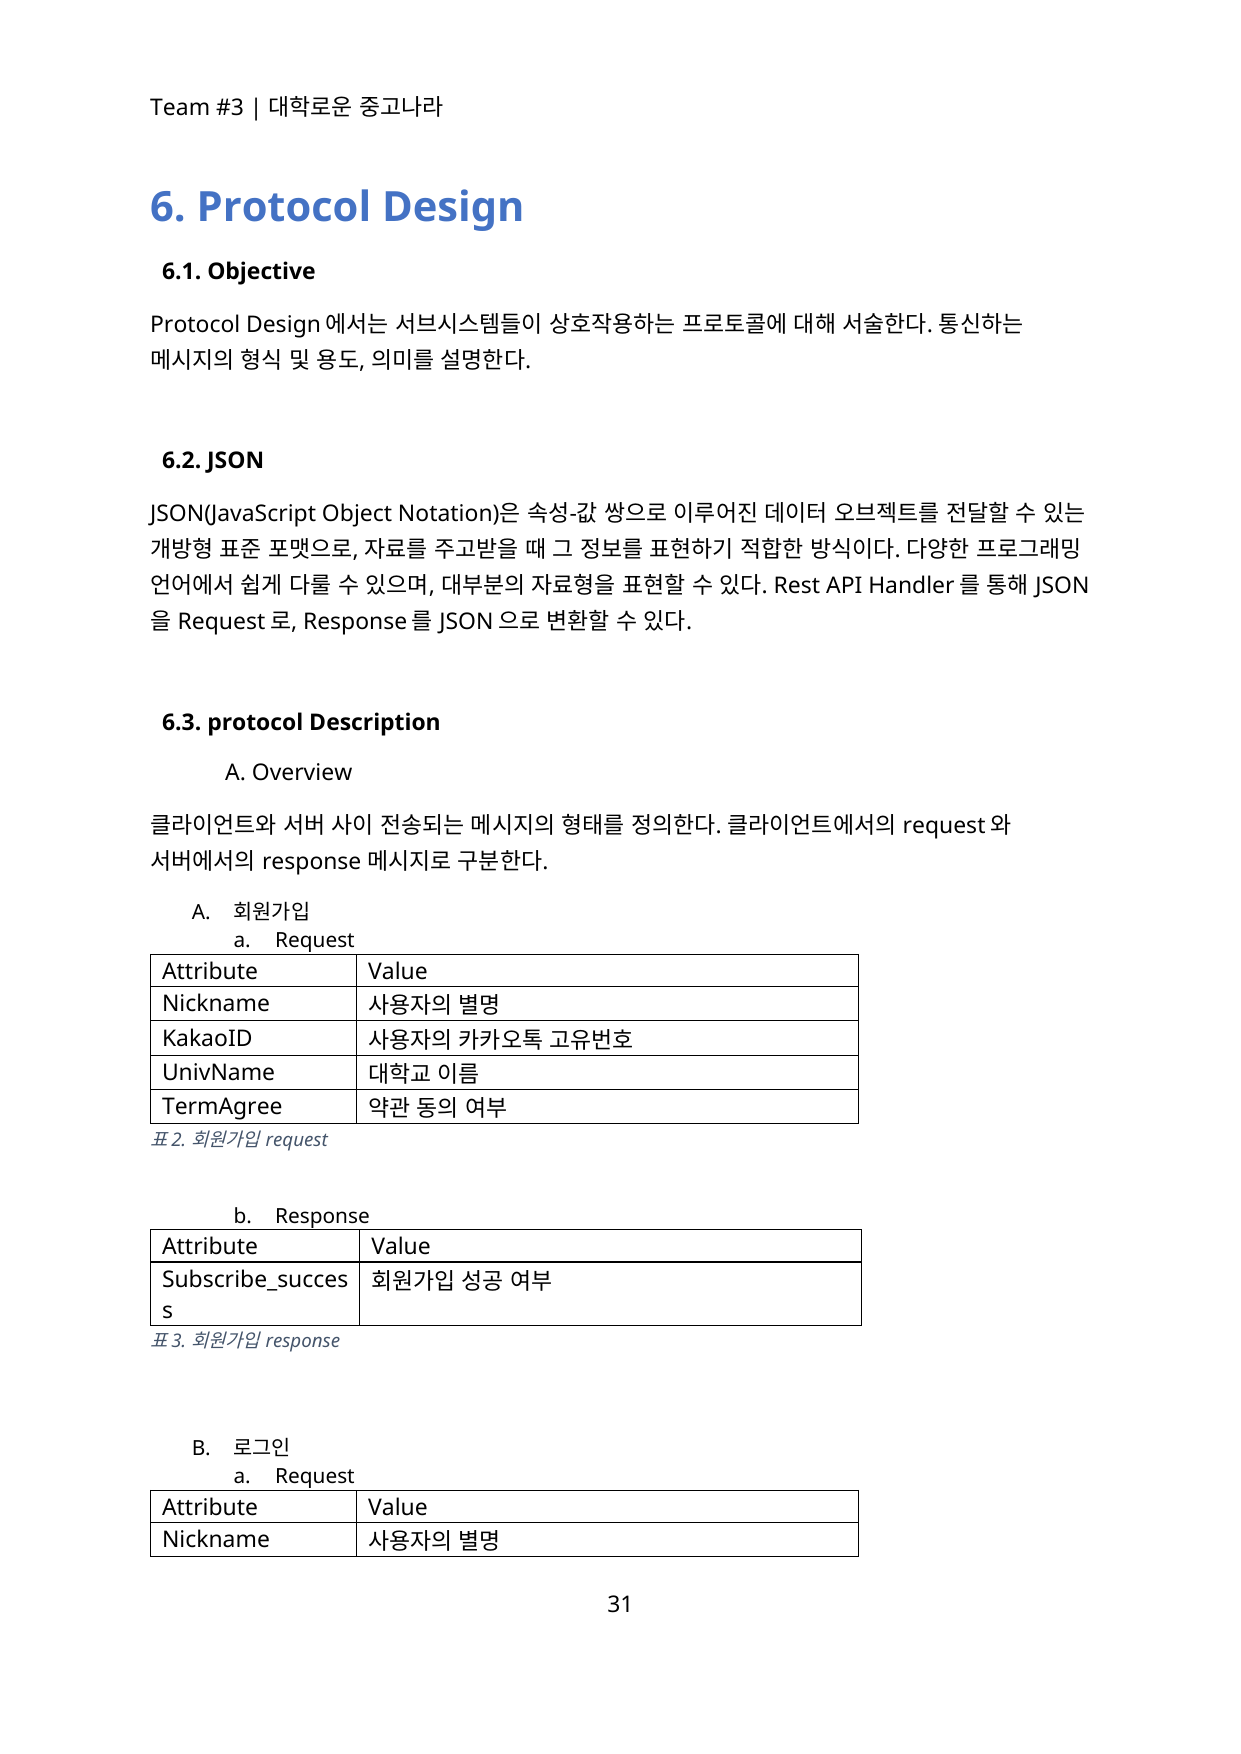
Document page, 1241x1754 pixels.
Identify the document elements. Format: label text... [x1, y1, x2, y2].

table_header Attribute [151, 955, 356, 986]
table_header Value [357, 955, 858, 986]
text A. Overview [150, 756, 1090, 787]
text 표3. 회원가입 response [150, 1326, 1090, 1353]
table_cell UnivName [151, 1056, 356, 1089]
text 표2. 회원가입 request [150, 1124, 1090, 1151]
list Request [233, 1461, 1090, 1490]
table_cell 사용자의 카카오톡 고유번호 [357, 1021, 858, 1055]
text 6.2. JSON [150, 444, 1090, 476]
list Request [233, 925, 1090, 954]
table_cell Nickname [151, 1523, 356, 1556]
table_header Attribute [151, 1230, 359, 1261]
table_cell Nickname [151, 987, 356, 1020]
text 클라이언트와 서버 사이 전송되는 메시지의 형태를 정의한다. 클라이언트에서의 request와 서버에서의 response 메시지로 구분한다. [150, 807, 1090, 876]
table_cell 회원가입 성공 여부 [360, 1263, 861, 1325]
table_cell TermAgree [151, 1090, 356, 1123]
table_header Value [360, 1230, 861, 1261]
text 6. Protocol Design [150, 177, 1090, 234]
text Protocol Design에서는 서브시스템들이 상호작용하는 프로토콜에 대해 서술한다. 통신하는 메시지의 형식 및 용도, 의미를 설명한다. [150, 306, 1090, 375]
text 6.3. protocol Description [150, 706, 1090, 737]
table_cell 사용자의 별명 [357, 987, 858, 1020]
list 회원가입 [192, 895, 1090, 925]
list 로그인 [192, 1431, 1090, 1461]
text 6.1. Objective [150, 255, 1090, 286]
table_header Value [357, 1491, 858, 1522]
table_cell 약관 동의 여부 [357, 1090, 858, 1123]
table_header Attribute [151, 1491, 356, 1522]
table_cell Subscribe_success [151, 1263, 359, 1325]
list Response [233, 1201, 1090, 1229]
table_cell 대학교 이름 [357, 1056, 858, 1089]
table_cell 사용자의 별명 [357, 1523, 858, 1556]
table_cell KakaoID [151, 1021, 356, 1055]
text JSON(JavaScript Object Notation)은 속성-값 쌍으로 이루어진 데이터 오브젝트를 전달할 수 있는 개방형 표준 포맷으로, 자료를 주고받을 때 그 정보를 표현하기 적합한 방식이다. 다양한 프로그래밍 언어에서 쉽게 다룰 수 있으며, 대부분의 자료형을 표현할 수 있다. Rest API Handler를 통해 JSON을 Request로, Response를 JSON으로 변환할 수 있다. [150, 495, 1090, 636]
